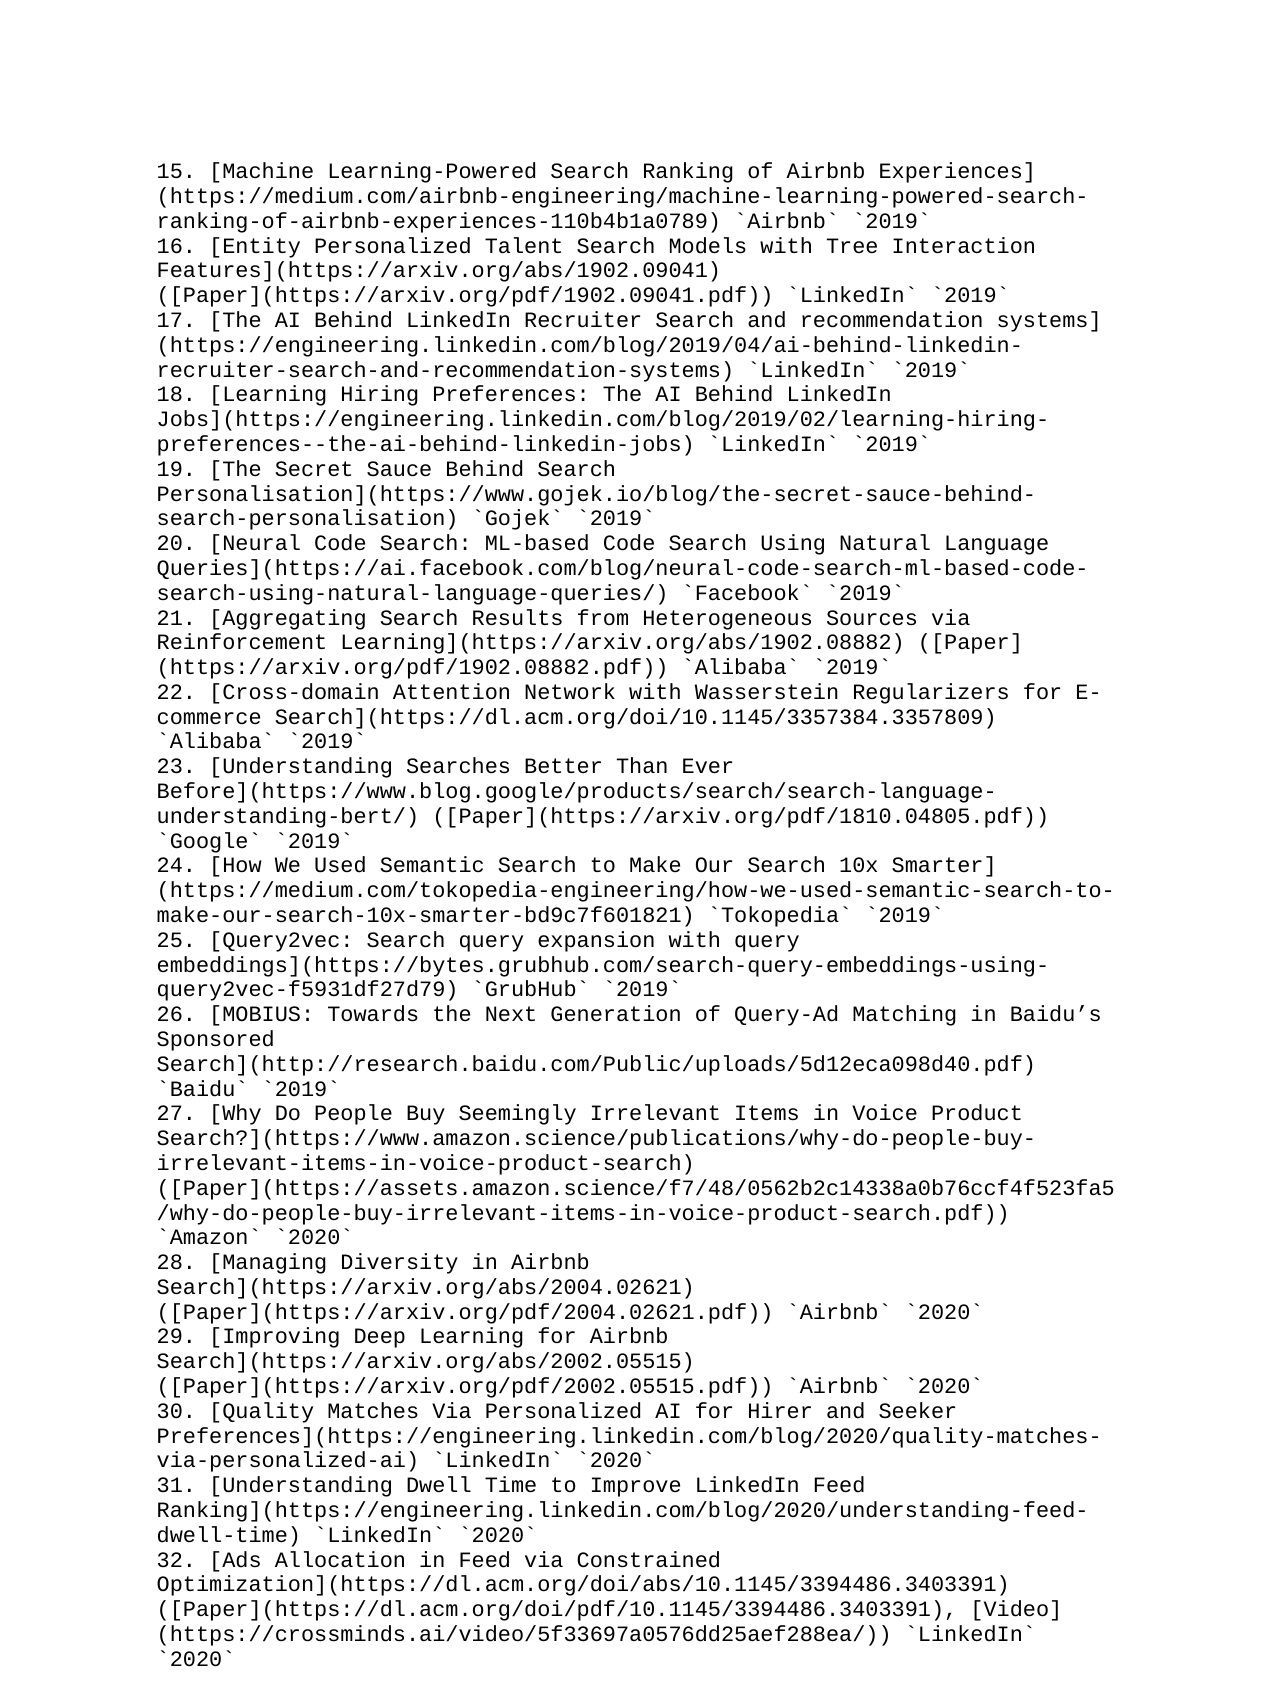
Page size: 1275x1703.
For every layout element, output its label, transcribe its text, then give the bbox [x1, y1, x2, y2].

text 16. [Entity Personalized Talent Search Models with Tree Interaction Features](https://arxiv.org/abs/1902.09041) ([Paper](https://arxiv.org/pdf/1902.09041.pdf)) `LinkedIn` `2019` [156, 235, 1118, 309]
text 27. [Why Do People Buy Seemingly Irrelevant Items in Voice Product Search?](https://www.amazon.science/publications/why-do-people-buy-irrelevant-items-in-voice-product-search) ([Paper](https://assets.amazon.science/f7/48/0562b2c14338a0b76ccf4f523fa5/why-do-people-buy-irrelevant-items-in-voice-product-search.pdf)) `Amazon` `2020` [156, 1102, 1118, 1251]
text 30. [Quality Matches Via Personalized AI for Hirer and Seeker Preferences](https://engineering.linkedin.com/blog/2020/quality-matches-via-personalized-ai) `LinkedIn` `2020` [156, 1400, 1118, 1474]
text 24. [How We Used Semantic Search to Make Our Search 10x Smarter](https://medium.com/tokopedia-engineering/how-we-used-semantic-search-to-make-our-search-10x-smarter-bd9c7f601821) `Tokopedia` `2019` [156, 854, 1118, 929]
text 26. [MOBIUS: Towards the Next Generation of Query-Ad Matching in Baidu’s Sponsored Search](http://research.baidu.com/Public/uploads/5d12eca098d40.pdf) `Baidu` `2019` [156, 1003, 1118, 1102]
text 22. [Cross-domain Attention Network with Wasserstein Regularizers for E-commerce Search](https://dl.acm.org/doi/10.1145/3357384.3357809) `Alibaba` `2019` [156, 681, 1118, 755]
text 19. [The Secret Sauce Behind Search Personalisation](https://www.gojek.io/blog/the-secret-sauce-behind-search-personalisation) `Gojek` `2019` [156, 458, 1118, 532]
text 20. [Neural Code Search: ML-based Code Search Using Natural Language Queries](https://ai.facebook.com/blog/neural-code-search-ml-based-code-search-using-natural-language-queries/) `Facebook` `2019` [156, 532, 1118, 607]
text 23. [Understanding Searches Better Than Ever Before](https://www.blog.google/products/search/search-language-understanding-bert/) ([Paper](https://arxiv.org/pdf/1810.04805.pdf)) `Google` `2019` [156, 755, 1118, 854]
text 15. [Machine Learning-Powered Search Ranking of Airbnb Experiences](https://medium.com/airbnb-engineering/machine-learning-powered-search-ranking-of-airbnb-experiences-110b4b1a0789) `Airbnb` `2019` [156, 160, 1118, 235]
text 25. [Query2vec: Search query expansion with query embeddings](https://bytes.grubhub.com/search-query-embeddings-using-query2vec-f5931df27d79) `GrubHub` `2019` [156, 929, 1118, 1003]
text 29. [Improving Deep Learning for Airbnb Search](https://arxiv.org/abs/2002.05515) ([Paper](https://arxiv.org/pdf/2002.05515.pdf)) `Airbnb` `2020` [156, 1326, 1118, 1400]
text 18. [Learning Hiring Preferences: The AI Behind LinkedIn Jobs](https://engineering.linkedin.com/blog/2019/02/learning-hiring-preferences--the-ai-behind-linkedin-jobs) `LinkedIn` `2019` [156, 383, 1118, 458]
text 17. [The AI Behind LinkedIn Recruiter Search and recommendation systems](https://engineering.linkedin.com/blog/2019/04/ai-behind-linkedin-recruiter-search-and-recommendation-systems) `LinkedIn` `2019` [156, 309, 1118, 383]
text 21. [Aggregating Search Results from Heterogeneous Sources via Reinforcement Learning](https://arxiv.org/abs/1902.08882) ([Paper](https://arxiv.org/pdf/1902.08882.pdf)) `Alibaba` `2019` [156, 607, 1118, 681]
text 32. [Ads Allocation in Feed via Constrained Optimization](https://dl.acm.org/doi/abs/10.1145/3394486.3403391) ([Paper](https://dl.acm.org/doi/pdf/10.1145/3394486.3403391), [Video](https://crossminds.ai/video/5f33697a0576dd25aef288ea/)) `LinkedIn` `2020` [156, 1549, 1118, 1673]
text 28. [Managing Diversity in Airbnb Search](https://arxiv.org/abs/2004.02621) ([Paper](https://arxiv.org/pdf/2004.02621.pdf)) `Airbnb` `2020` [156, 1251, 1118, 1326]
text 31. [Understanding Dwell Time to Improve LinkedIn Feed Ranking](https://engineering.linkedin.com/blog/2020/understanding-feed-dwell-time) `LinkedIn` `2020` [156, 1474, 1118, 1549]
